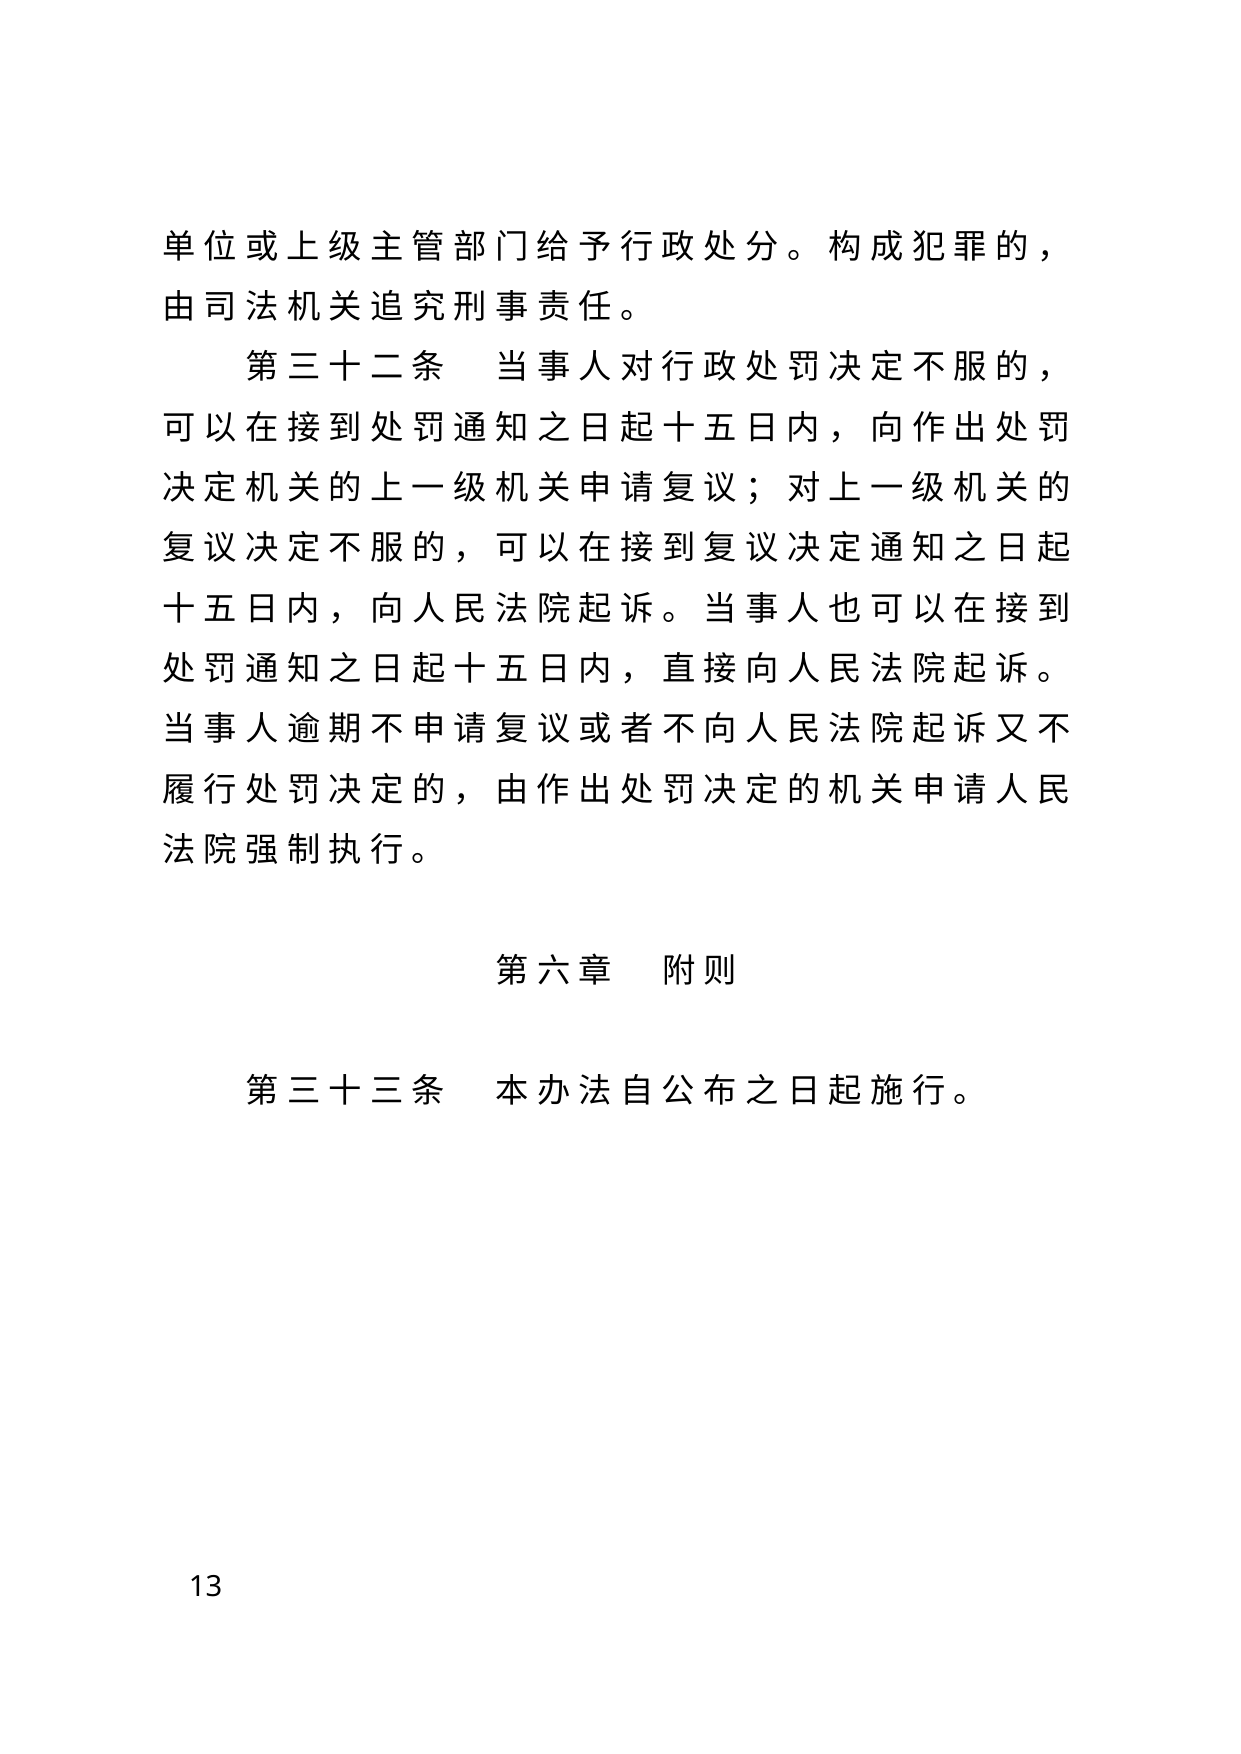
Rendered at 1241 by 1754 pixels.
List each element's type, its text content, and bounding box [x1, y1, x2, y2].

text 第三十三条 本办法自公布之日起施行。 [162, 1058, 1078, 1118]
list 第六章 附则 [162, 937, 1078, 998]
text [162, 213, 1078, 334]
text 第三十二条 当事人对行政处罚决定不服的，可以在接到处罚通知之日起十五日内，向作出处罚决定机关的上一级机关申请复议；对上一级机关的复议决定不服的，可以在接到复议决定通知之日起十五日内，向人民法院起诉。当事人也可以在接到处罚通知之日起十五日内，直接向人民法院起诉。当事人逾期不申请复议或者不向人民法院起诉又不履行处罚决定的，由作出处罚决定的机关申请人民法院强制执行。 [162, 334, 1078, 877]
